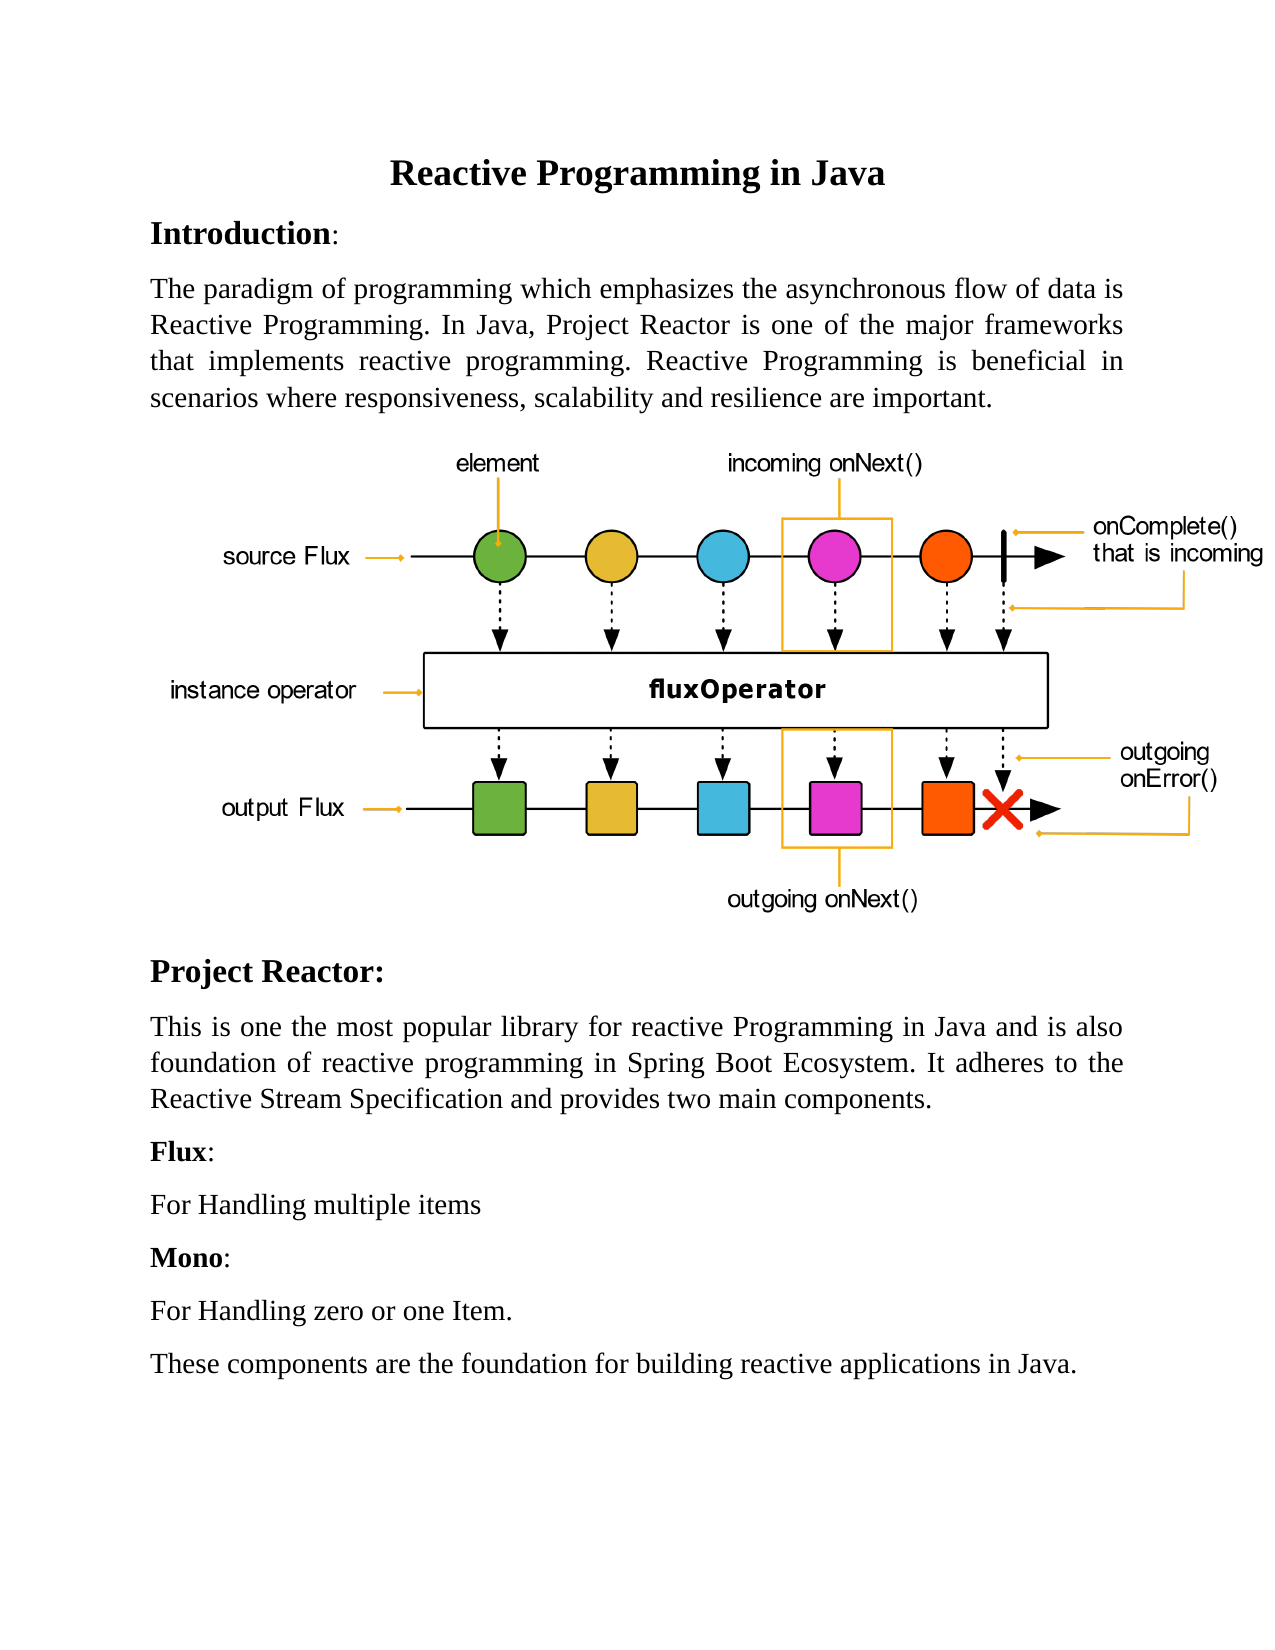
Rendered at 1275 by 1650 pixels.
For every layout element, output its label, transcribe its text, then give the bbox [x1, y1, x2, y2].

text This is one the most popular library for reactive Programming in Java and is also foundation of reactive programming in Spring Boot Ecosystem. It adheres to the Reactive Stream Specification and provides two main components. [150, 1009, 1125, 1115]
text Project Reactor: [150, 951, 1125, 990]
text These components are the foundation for building reactive applications in Java. [150, 1346, 1125, 1379]
text Flux: [150, 1134, 1125, 1168]
picture [150, 432, 1275, 933]
text For Handling zero or one Item. [150, 1293, 1125, 1326]
text Mono: [150, 1240, 1125, 1274]
text Introduction: [150, 213, 1125, 252]
text For Handling multiple items [150, 1187, 1125, 1221]
text Reactive Programming in Java [150, 150, 1125, 193]
text The paradigm of programming which emphasizes the asynchronous flow of data is Reactive Programming. In Java, Project Reactor is one of the major frameworks that implements reactive programming. Reactive Programming is beneficial in scenarios where responsiveness, scalability and resilience are important. [150, 271, 1125, 413]
